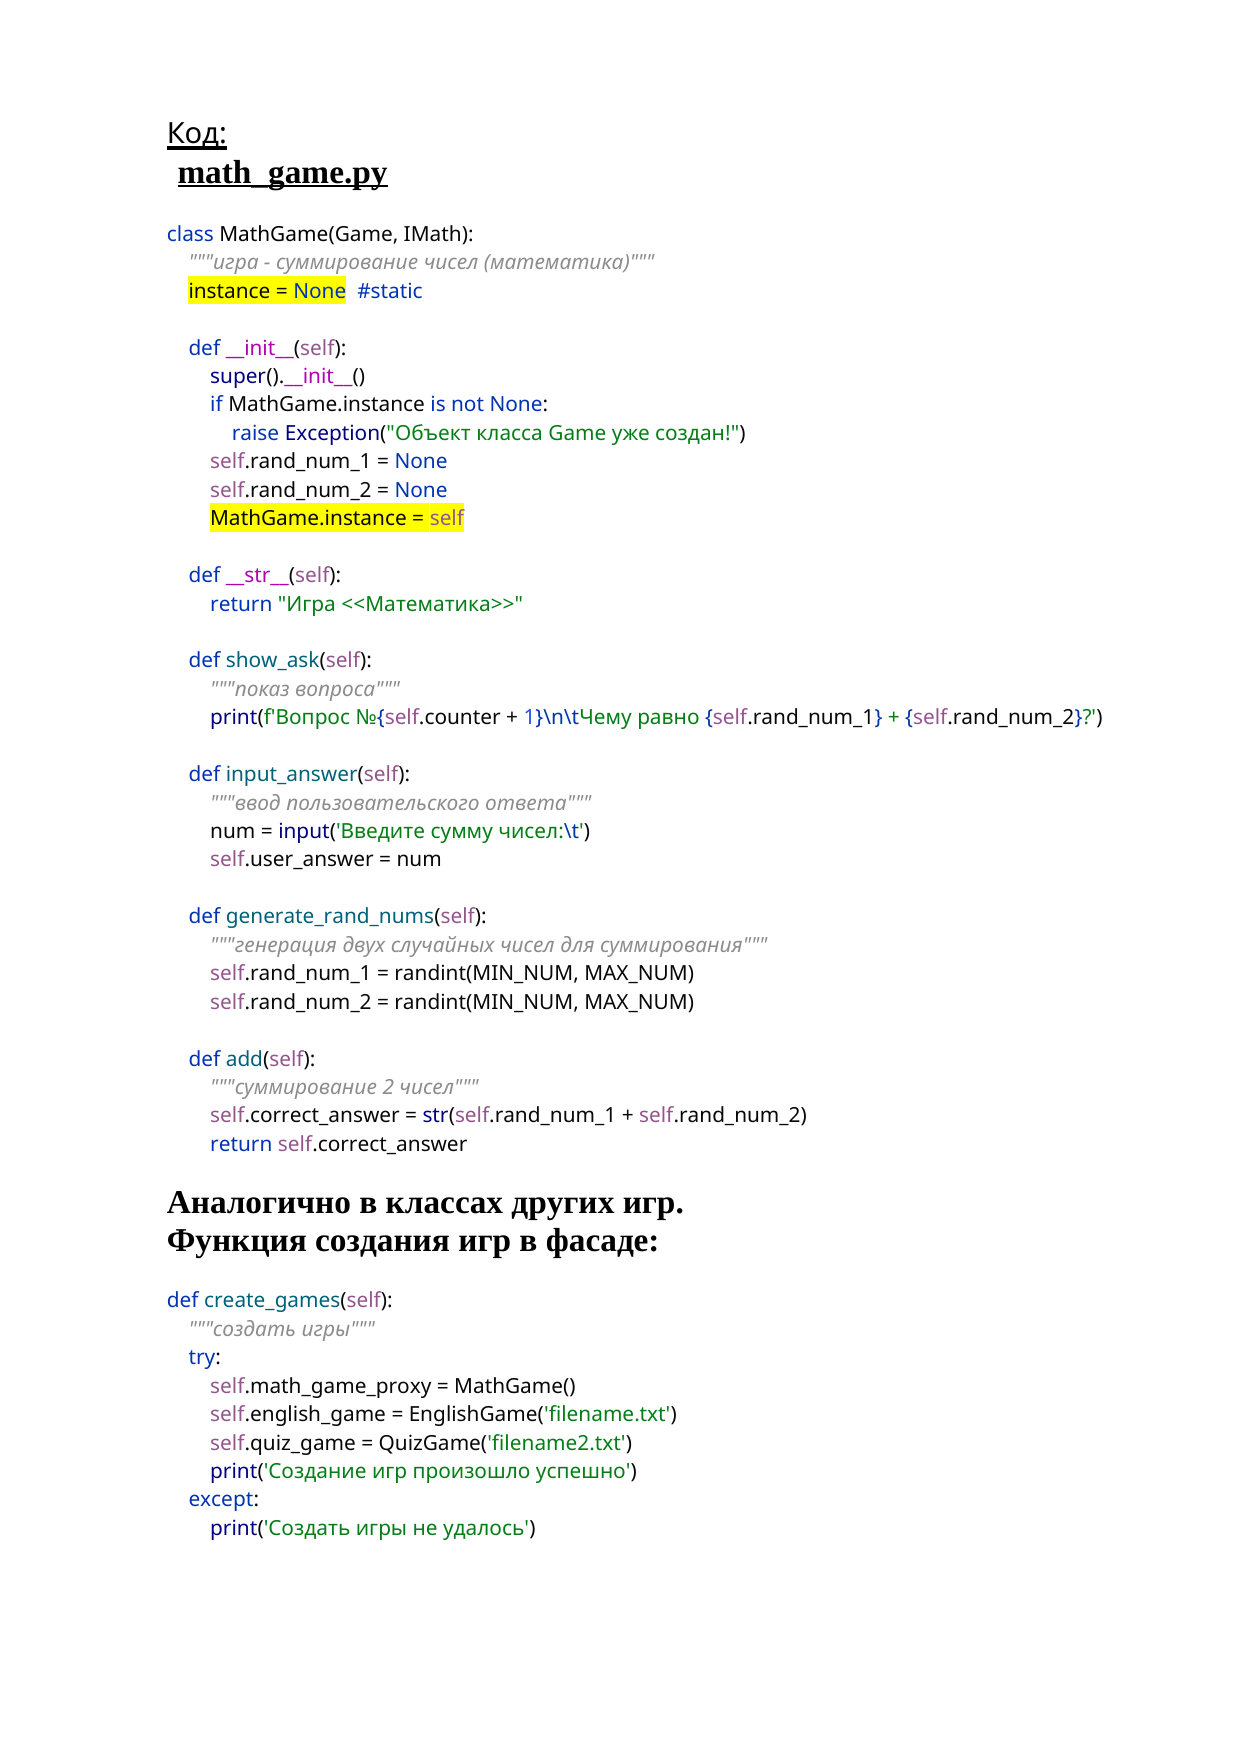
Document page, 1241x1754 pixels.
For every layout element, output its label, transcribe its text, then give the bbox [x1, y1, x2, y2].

text Функция создания игр в фасаде: [167, 1221, 1173, 1259]
text def create_games(self): """создать игры""" try: self.math_game_proxy = MathGame() self.english_game = EnglishGame('filename.txt') self.quiz_game = QuizGame('filename2.txt') print('Создание игр произошло успешно') except: print('Создать игры не удалось') [167, 1285, 1173, 1541]
text Аналогично в классах других игр. [167, 1182, 1173, 1221]
text math_game.py [177, 152, 1173, 191]
text class MathGame(Game, IMath): """игра - суммирование чисел (математика)""" instance = None #static def __init__(self): super().__init__() if MathGame.instance is not None: raise Exception("Объект класса Game уже создан!") self.rand_num_1 = None self.rand_num_2 = None MathGame.instance = self def __str__(self): return "Игра <<Математика>>" def show_ask(self): """показ вопроса""" print(f'Вопрос №{self.counter + 1}\n\tЧему равно {self.rand_num_1} + {self.rand_num_2}?') def input_answer(self): """ввод пользовательского ответа""" num = input('Введите сумму чисел:\t') self.user_answer = num def generate_rand_nums(self): """генерация двух случайных чисел для суммирования""" self.rand_num_1 = randint(MIN_NUM, MAX_NUM) self.rand_num_2 = randint(MIN_NUM, MAX_NUM) def add(self): """суммирование 2 чисел""" self.correct_answer = str(self.rand_num_1 + self.rand_num_2) return self.correct_answer [167, 191, 1173, 1157]
text Код: [167, 112, 1173, 152]
